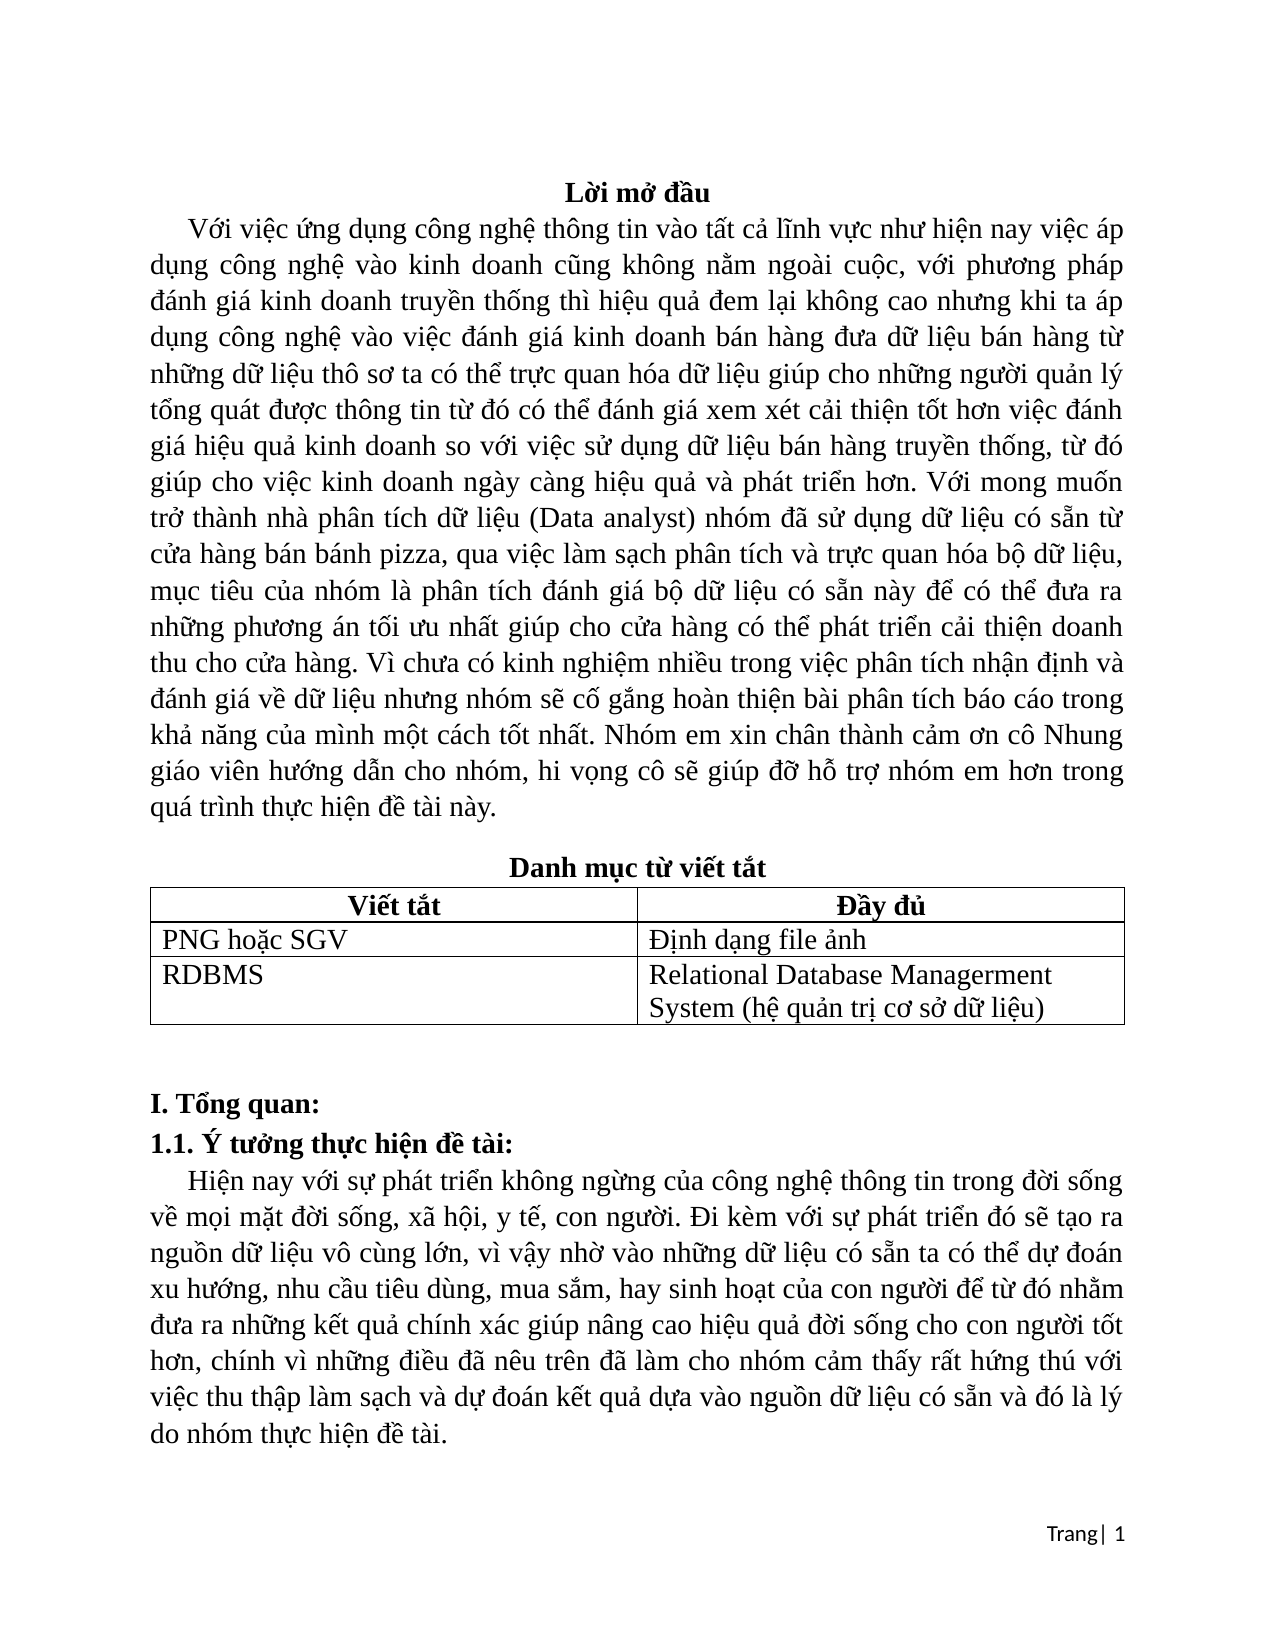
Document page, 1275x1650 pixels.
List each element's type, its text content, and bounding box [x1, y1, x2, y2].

text Hiện nay với sự phát triển không ngừng của công nghệ thông tin trong đời sống về mọi mặt đời sống, xã hội, y tế, con người. Đi kèm với sự phát triển đó sẽ tạo ra nguồn dữ liệu vô cùng lớn, vì vậy nhờ vào những dữ liệu có sẵn ta có thể dự đoán xu hướng, nhu cầu tiêu dùng, mua sắm, hay sinh hoạt của con người để từ đó nhằm đưa ra những kết quả chính xác giúp nâng cao hiệu quả đời sống cho con người tốt hơn, chính vì những điều đã nêu trên đã làm cho nhóm cảm thấy rất hứng thú với việc thu thập làm sạch và dự đoán kết quả dựa vào nguồn dữ liệu có sẵn và đó là lý do nhóm thực hiện đề tài. [150, 1163, 1125, 1449]
subtitle 1.1. Ý tưởng thực hiện đề tài: [150, 1127, 1125, 1160]
table_cell RDBMS [151, 957, 637, 1024]
subtitle Danh mục từ viết tắt [150, 851, 1125, 884]
subtitle Lời mở đầu [150, 175, 1125, 208]
table_cell Định dạng file ảnh [638, 923, 1124, 956]
text Với việc ứng dụng công nghệ thông tin vào tất cả lĩnh vực như hiện nay việc áp dụng công nghệ vào kinh doanh cũng không nằm ngoài cuộc, với phương pháp đánh giá kinh doanh truyền thống thì hiệu quả đem lại không cao nhưng khi ta áp dụng công nghệ vào việc đánh giá kinh doanh bán hàng đưa dữ liệu bán hàng từ những dữ liệu thô sơ ta có thể trực quan hóa dữ liệu giúp cho những người quản lý tổng quát được thông tin từ đó có thể đánh giá xem xét cải thiện tốt hơn việc đánh giá hiệu quả kinh doanh so với việc sử dụng dữ liệu bán hàng truyền thống, từ đó giúp cho việc kinh doanh ngày càng hiệu quả và phát triển hơn. Với mong muốn trở thành nhà phân tích dữ liệu (Data analyst) nhóm đã sử dụng dữ liệu có sẵn từ cửa hàng bán bánh pizza, qua việc làm sạch phân tích và trực quan hóa bộ dữ liệu, mục tiêu của nhóm là phân tích đánh giá bộ dữ liệu có sẵn này để có thể đưa ra những phương án tối ưu nhất giúp cho cửa hàng có thể phát triển cải thiện doanh thu cho cửa hàng. Vì chưa có kinh nghiệm nhiều trong việc phân tích nhận định và đánh giá về dữ liệu nhưng nhóm sẽ cố gắng hoàn thiện bài phân tích báo cáo trong khả năng của mình một cách tốt nhất. Nhóm em xin chân thành cảm ơn cô Nhung giáo viên hướng dẫn cho nhóm, hi vọng cô sẽ giúp đỡ hỗ trợ nhóm em hơn trong quá trình thực hiện đề tài này. [150, 211, 1125, 823]
subtitle I. Tổng quan: [150, 1086, 1125, 1120]
table_header Viết tắt [151, 888, 637, 921]
table_header Đầy đủ [638, 888, 1124, 921]
table_cell PNG hoặc SGV [151, 923, 637, 956]
table_cell Relational Database Managerment System (hệ quản trị cơ sở dữ liệu) [638, 957, 1124, 1024]
